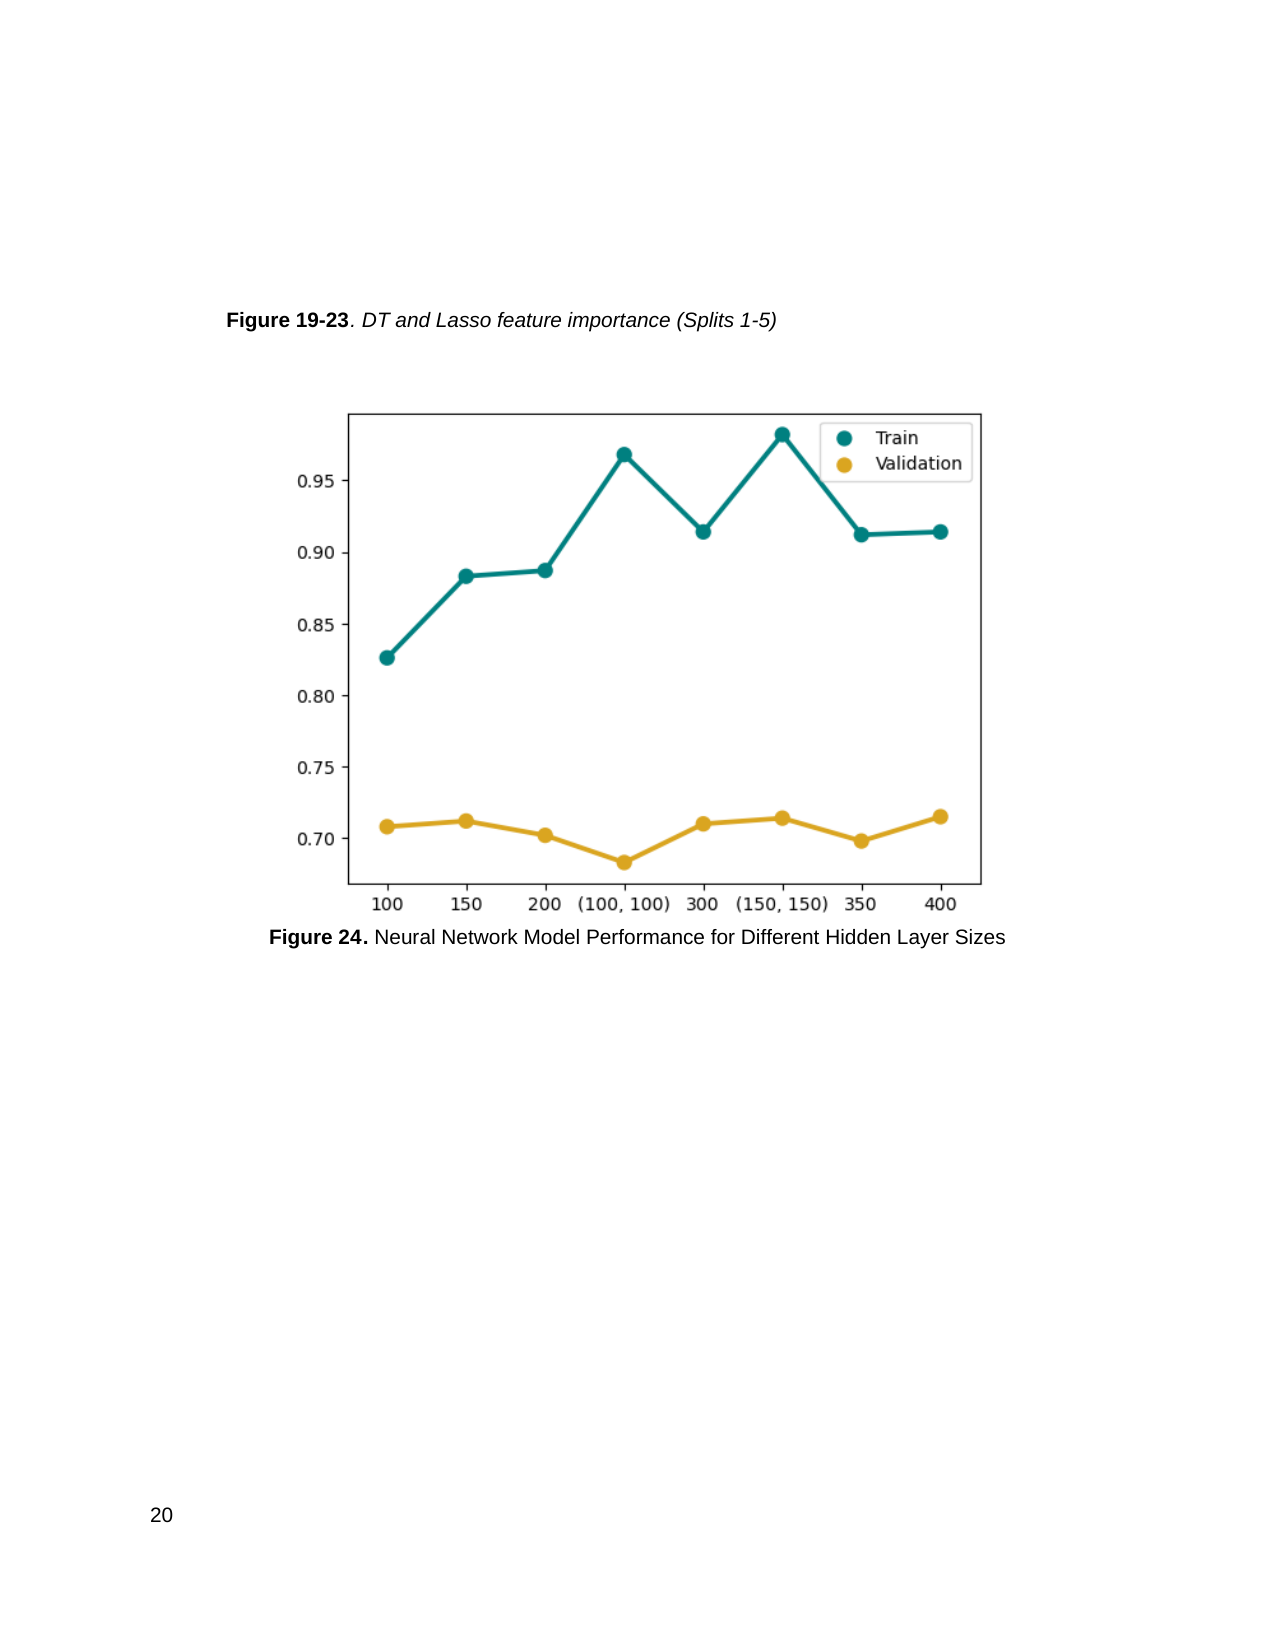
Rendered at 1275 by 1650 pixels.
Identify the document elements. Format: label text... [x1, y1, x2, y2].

text Figure 244. Neural Network Model Performance for Different Hidden Layer Sizes [150, 925, 1125, 949]
picture [283, 401, 992, 913]
